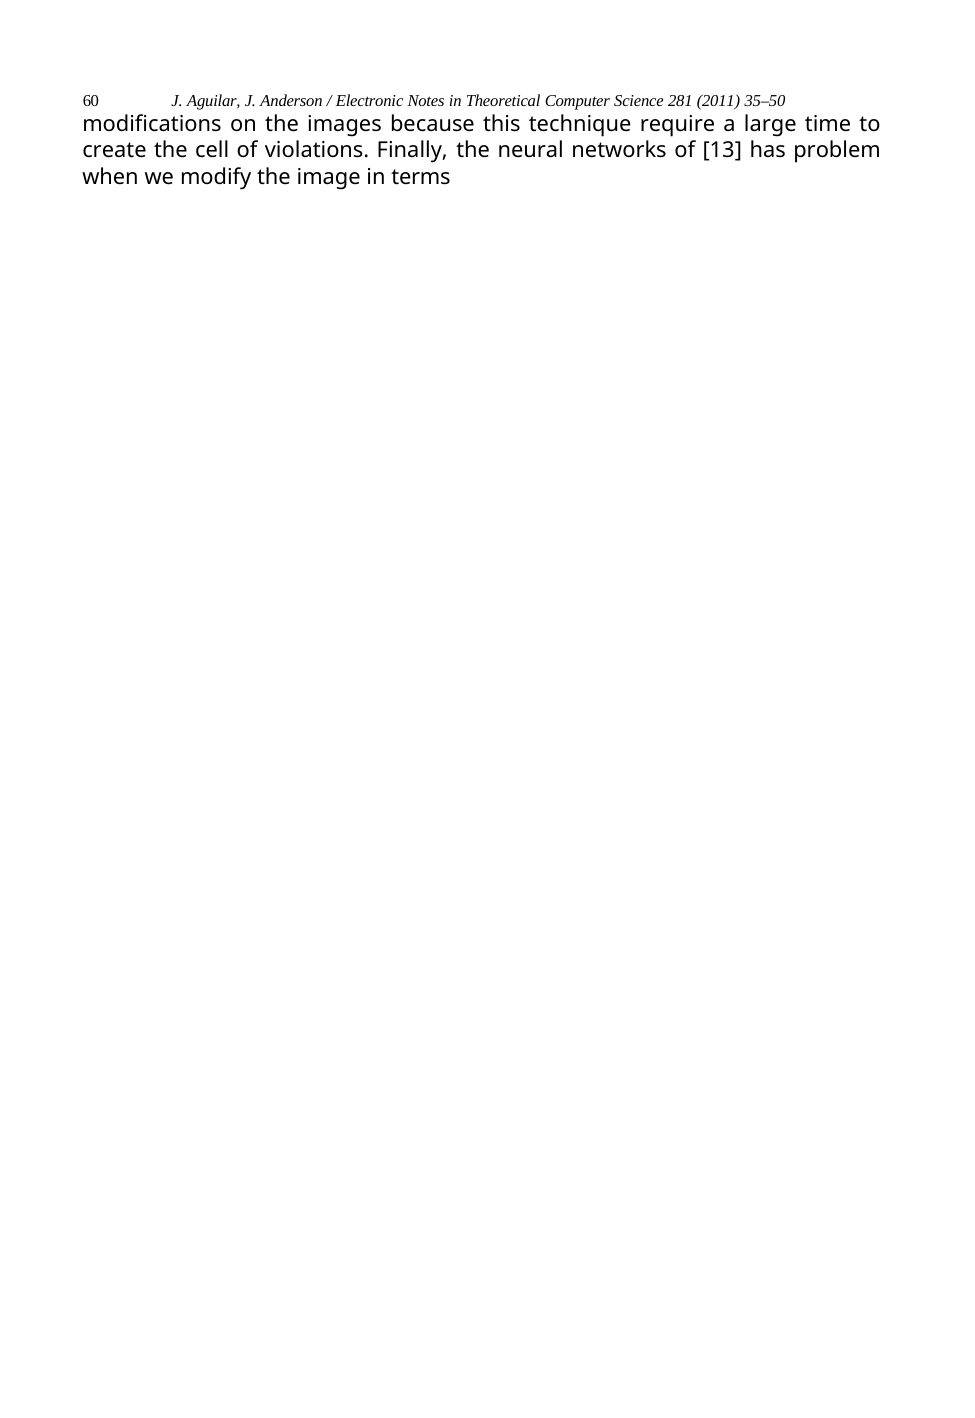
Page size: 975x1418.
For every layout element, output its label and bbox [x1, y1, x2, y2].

text [82, 110, 881, 191]
